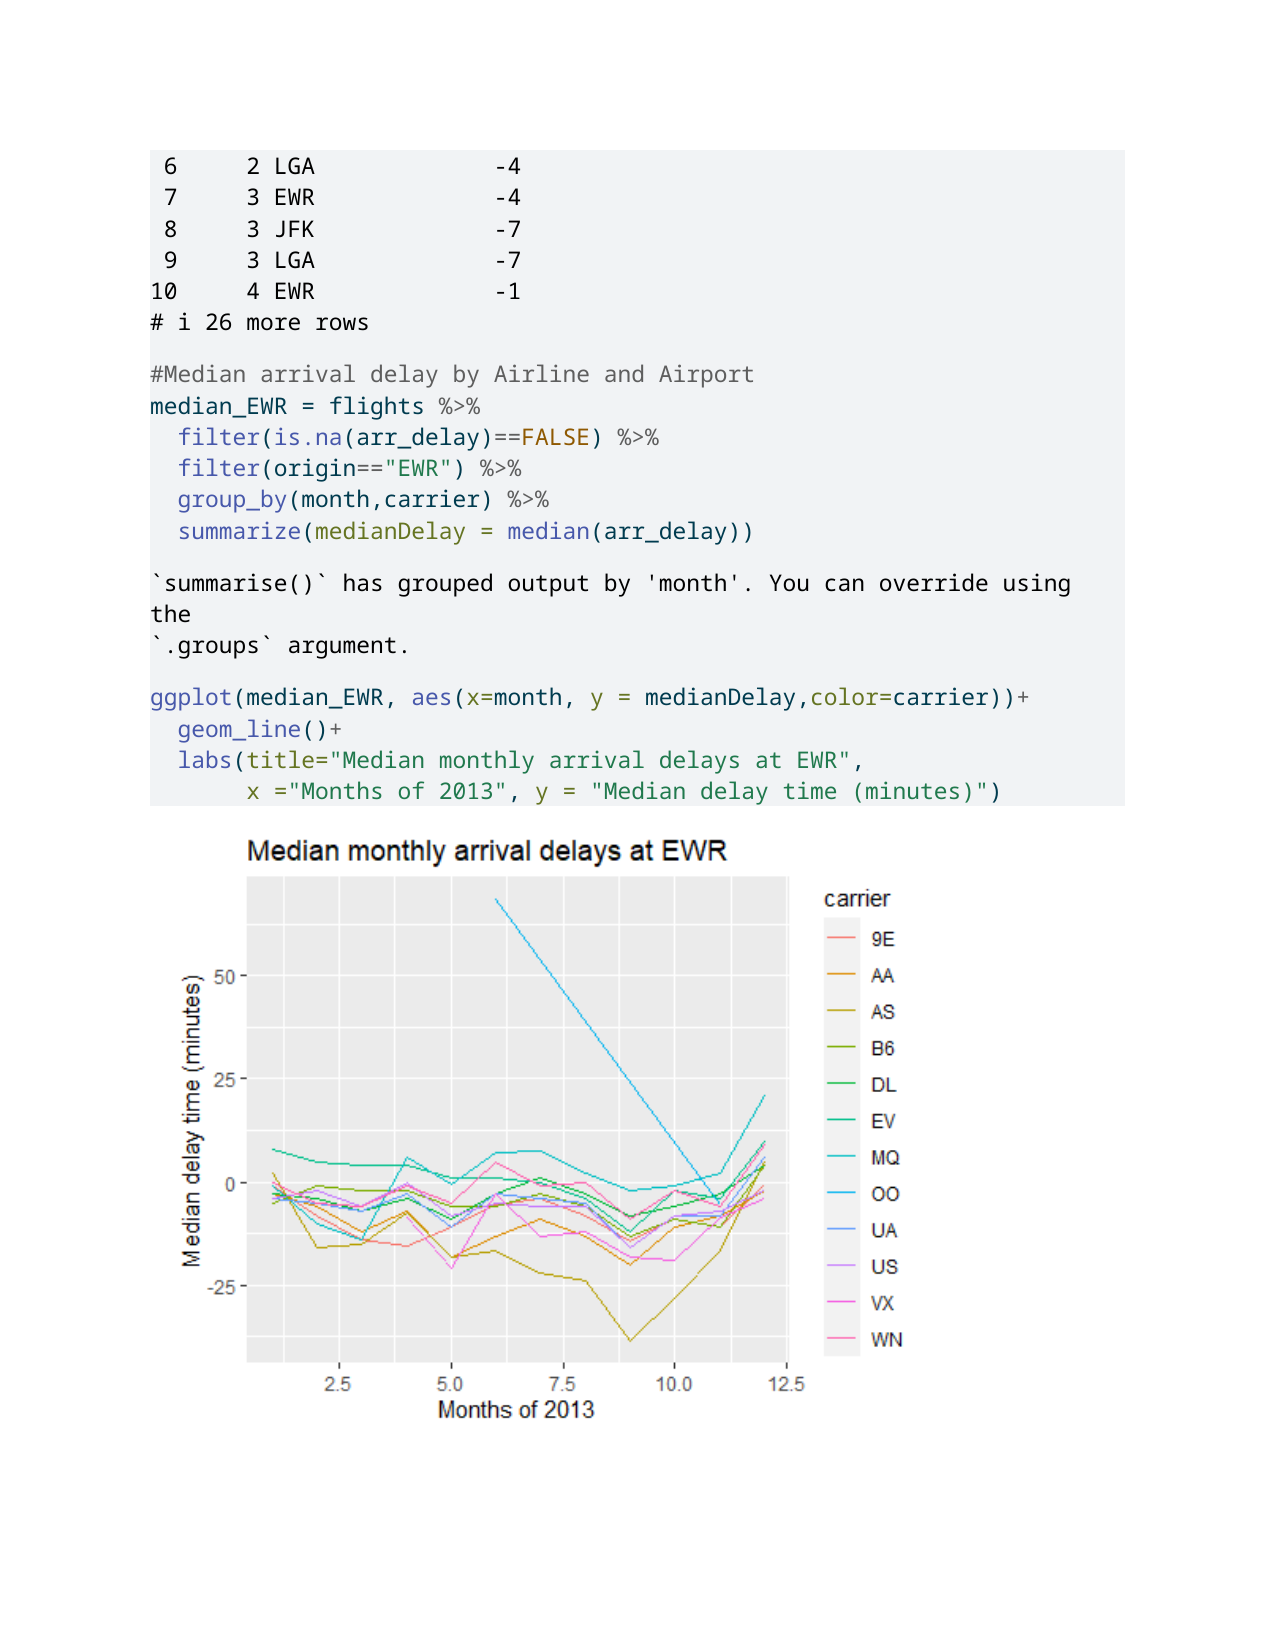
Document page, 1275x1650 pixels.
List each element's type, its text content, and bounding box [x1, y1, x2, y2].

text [150, 150, 1125, 337]
text ggplot(median_EWR, aes(x=month, y = medianDelay,color=carrier))+ geom_line()+ labs(title="Median monthly arrival delays at EWR", x ="Months of 2013", y = "Median delay time (minutes)") [150, 681, 1125, 806]
picture [168, 827, 927, 1434]
text #Median arrival delay by Airline and Airport median_EWR = flights %>% filter(is.na(arr_delay)==FALSE) %>% filter(origin=="EWR") %>% group_by(month,carrier) %>% summarize(medianDelay = median(arr_delay)) [150, 358, 1125, 546]
text `summarise()` has grouped output by 'month'. You can override using the `.groups` argument. [150, 567, 1125, 660]
